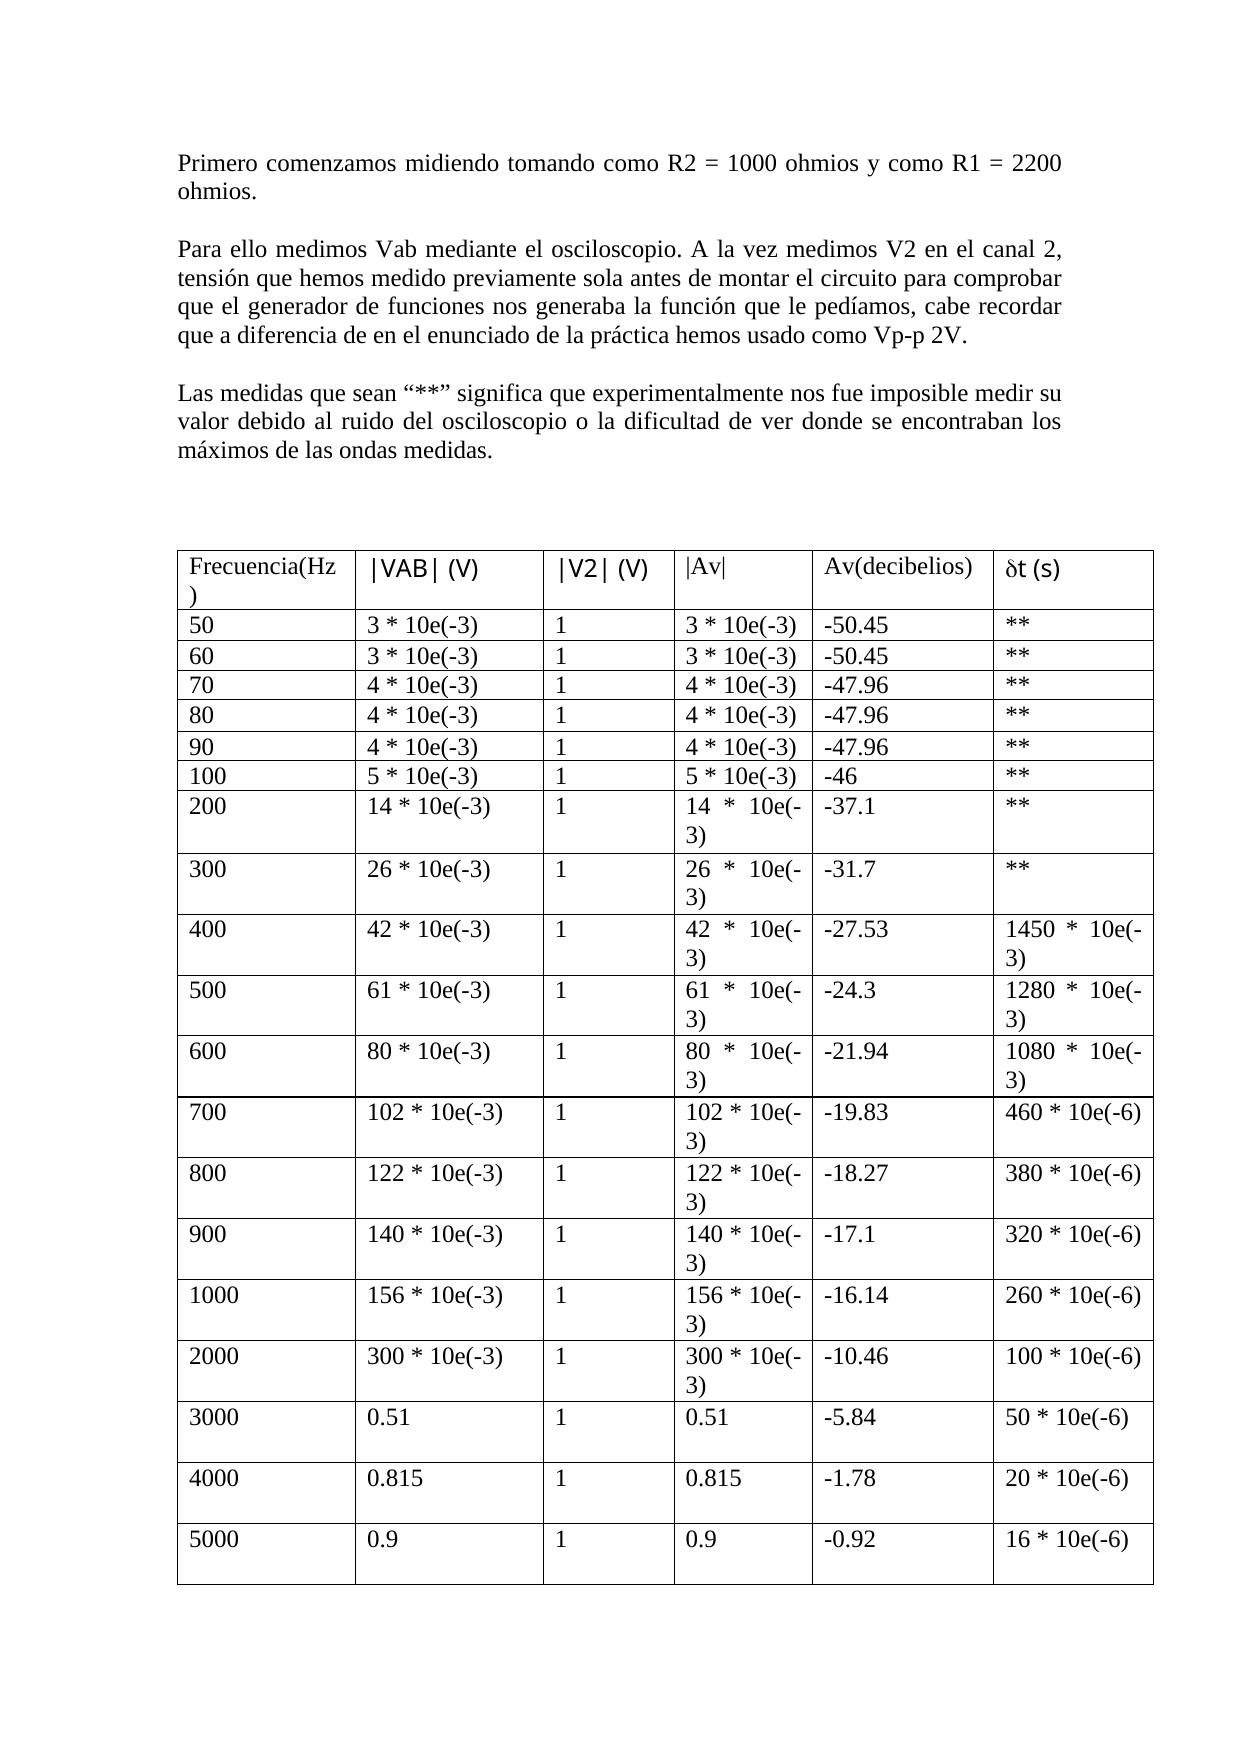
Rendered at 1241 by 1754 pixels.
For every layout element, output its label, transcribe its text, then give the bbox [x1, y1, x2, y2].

table_cell 122 * 10e(-3) [675, 1158, 812, 1218]
table_cell 4 * 10e(-3) [675, 700, 812, 731]
table_cell 80 [178, 700, 355, 731]
table_cell 4000 [178, 1463, 355, 1523]
table_cell 1 [544, 1036, 674, 1096]
table_cell -47.96 [813, 700, 993, 731]
table_cell -21.94 [813, 1036, 993, 1096]
table_cell ** [994, 854, 1153, 913]
table_cell 1 [544, 610, 674, 640]
table_cell 140 * 10e(-3) [356, 1219, 543, 1279]
table_cell 400 [178, 915, 355, 974]
table_cell 4 * 10e(-3) [675, 732, 812, 760]
table_cell 1 [544, 854, 674, 913]
table_cell -5.84 [813, 1402, 993, 1462]
table_cell 1 [544, 976, 674, 1035]
table_cell 600 [178, 1036, 355, 1096]
table_cell 1 [544, 1524, 674, 1584]
text Primero comenzamos midiendo tomando como R2 = 1000 ohmios y como R1 = 2200 ohmios. [177, 148, 1063, 205]
table_cell -47.96 [813, 671, 993, 699]
table_cell ** [994, 700, 1153, 731]
table_cell 1 [544, 700, 674, 731]
table_cell 0.9 [356, 1524, 543, 1584]
table_cell 50 * 10e(-6) [994, 1402, 1153, 1462]
table_cell 70 [178, 671, 355, 699]
table_cell 800 [178, 1158, 355, 1218]
table_cell ** [994, 761, 1153, 790]
table_cell 1 [544, 641, 674, 669]
table_cell 14 * 10e(-3) [675, 791, 812, 853]
table_cell -37.1 [813, 791, 993, 853]
table_cell 1 [544, 1341, 674, 1401]
table_cell 500 [178, 976, 355, 1035]
table_cell ** [994, 671, 1153, 699]
table_cell 42 * 10e(-3) [675, 915, 812, 974]
table_cell -46 [813, 761, 993, 790]
table_cell -10.46 [813, 1341, 993, 1401]
table_cell 4 * 10e(-3) [356, 732, 543, 760]
table_cell 5 * 10e(-3) [675, 761, 812, 790]
table_cell -47.96 [813, 732, 993, 760]
table_cell 3 * 10e(-3) [356, 641, 543, 669]
table_cell -1.78 [813, 1463, 993, 1523]
text Las medidas que sean “**” significa que experimentalmente nos fue imposible medir su valor debido al ruido del osciloscopio o la dificultad de ver donde se encontraban los máximos de las ondas medidas. [177, 378, 1063, 464]
table_cell 1080 * 10e(-3) [994, 1036, 1153, 1096]
table_cell -17.1 [813, 1219, 993, 1279]
table_cell 260 * 10e(-6) [994, 1280, 1153, 1340]
table_cell 3 * 10e(-3) [675, 641, 812, 669]
table_cell 1 [544, 915, 674, 974]
table_cell 1000 [178, 1280, 355, 1340]
table_cell 14 * 10e(-3) [356, 791, 543, 853]
table_cell 100 [178, 761, 355, 790]
table_cell 1280 * 10e(-3) [994, 976, 1153, 1035]
table_cell 0.815 [356, 1463, 543, 1523]
table_header Frecuencia(Hz) [178, 551, 355, 609]
table_cell 3 * 10e(-3) [356, 610, 543, 640]
table_cell 42 * 10e(-3) [356, 915, 543, 974]
table_header |VAB| (V) [356, 551, 543, 609]
table_cell 380 * 10e(-6) [994, 1158, 1153, 1218]
table_cell -50.45 [813, 610, 993, 640]
table_cell 200 [178, 791, 355, 853]
table_cell 900 [178, 1219, 355, 1279]
table_cell 5000 [178, 1524, 355, 1584]
table_cell 1 [544, 1158, 674, 1218]
table_cell 300 * 10e(-3) [356, 1341, 543, 1401]
table_cell 102 * 10e(-3) [675, 1098, 812, 1157]
table_cell 0.51 [675, 1402, 812, 1462]
table_cell ** [994, 791, 1153, 853]
table_cell 4 * 10e(-3) [675, 671, 812, 699]
text Para ello medimos Vab mediante el osciloscopio. A la vez medimos V2 en el canal 2, tensión que hemos medido previamente sola antes de montar el circuito para comprobar que el generador de funciones nos generaba la función que le pedíamos, cabe recordar que a diferencia de en el enunciado de la práctica hemos usado como Vp-p 2V. [177, 234, 1063, 349]
table_cell -50.45 [813, 641, 993, 669]
table_cell 0.51 [356, 1402, 543, 1462]
table_cell 1 [544, 1098, 674, 1157]
table_cell -0.92 [813, 1524, 993, 1584]
table_header |V2| (V) [544, 551, 674, 609]
table_cell 60 [178, 641, 355, 669]
table_cell 3 * 10e(-3) [675, 610, 812, 640]
table_cell 140 * 10e(-3) [675, 1219, 812, 1279]
table_cell 16 * 10e(-6) [994, 1524, 1153, 1584]
table_cell 4 * 10e(-3) [356, 671, 543, 699]
table_cell 3000 [178, 1402, 355, 1462]
table_cell 0.9 [675, 1524, 812, 1584]
table_cell ** [994, 732, 1153, 760]
table_cell -16.14 [813, 1280, 993, 1340]
table_cell 26 * 10e(-3) [675, 854, 812, 913]
table_cell 1 [544, 1402, 674, 1462]
table_cell 1 [544, 1280, 674, 1340]
table_cell -19.83 [813, 1098, 993, 1157]
table_cell 700 [178, 1098, 355, 1157]
table_cell 122 * 10e(-3) [356, 1158, 543, 1218]
table_cell -24.3 [813, 976, 993, 1035]
table_cell -18.27 [813, 1158, 993, 1218]
table_cell ** [994, 641, 1153, 669]
table_cell 1 [544, 732, 674, 760]
table_cell 50 [178, 610, 355, 640]
table_cell 0.815 [675, 1463, 812, 1523]
table_header Av(decibelios) [813, 551, 993, 609]
table_cell 1450 * 10e(-3) [994, 915, 1153, 974]
table_cell 320 * 10e(-6) [994, 1219, 1153, 1279]
table_cell 1 [544, 1219, 674, 1279]
table_cell 156 * 10e(-3) [356, 1280, 543, 1340]
table_cell 80 * 10e(-3) [675, 1036, 812, 1096]
table_cell 1 [544, 1463, 674, 1523]
table_cell 102 * 10e(-3) [356, 1098, 543, 1157]
table_cell 80 * 10e(-3) [356, 1036, 543, 1096]
table_cell 1 [544, 761, 674, 790]
table_cell 300 * 10e(-3) [675, 1341, 812, 1401]
table_cell 61 * 10e(-3) [675, 976, 812, 1035]
table_cell 156 * 10e(-3) [675, 1280, 812, 1340]
table_cell 1 [544, 791, 674, 853]
table_cell 1 [544, 671, 674, 699]
table_cell ** [994, 610, 1153, 640]
table_cell 100 * 10e(-6) [994, 1341, 1153, 1401]
table_cell 460 * 10e(-6) [994, 1098, 1153, 1157]
table_cell 20 * 10e(-6) [994, 1463, 1153, 1523]
table_cell 26 * 10e(-3) [356, 854, 543, 913]
table_header t (s) [994, 551, 1153, 609]
table_cell -27.53 [813, 915, 993, 974]
table_cell -31.7 [813, 854, 993, 913]
table_cell 300 [178, 854, 355, 913]
table_cell 4 * 10e(-3) [356, 700, 543, 731]
table_cell 61 * 10e(-3) [356, 976, 543, 1035]
table_cell 90 [178, 732, 355, 760]
table_cell 5 * 10e(-3) [356, 761, 543, 790]
table_cell 2000 [178, 1341, 355, 1401]
table_header |Av| [675, 551, 812, 609]
